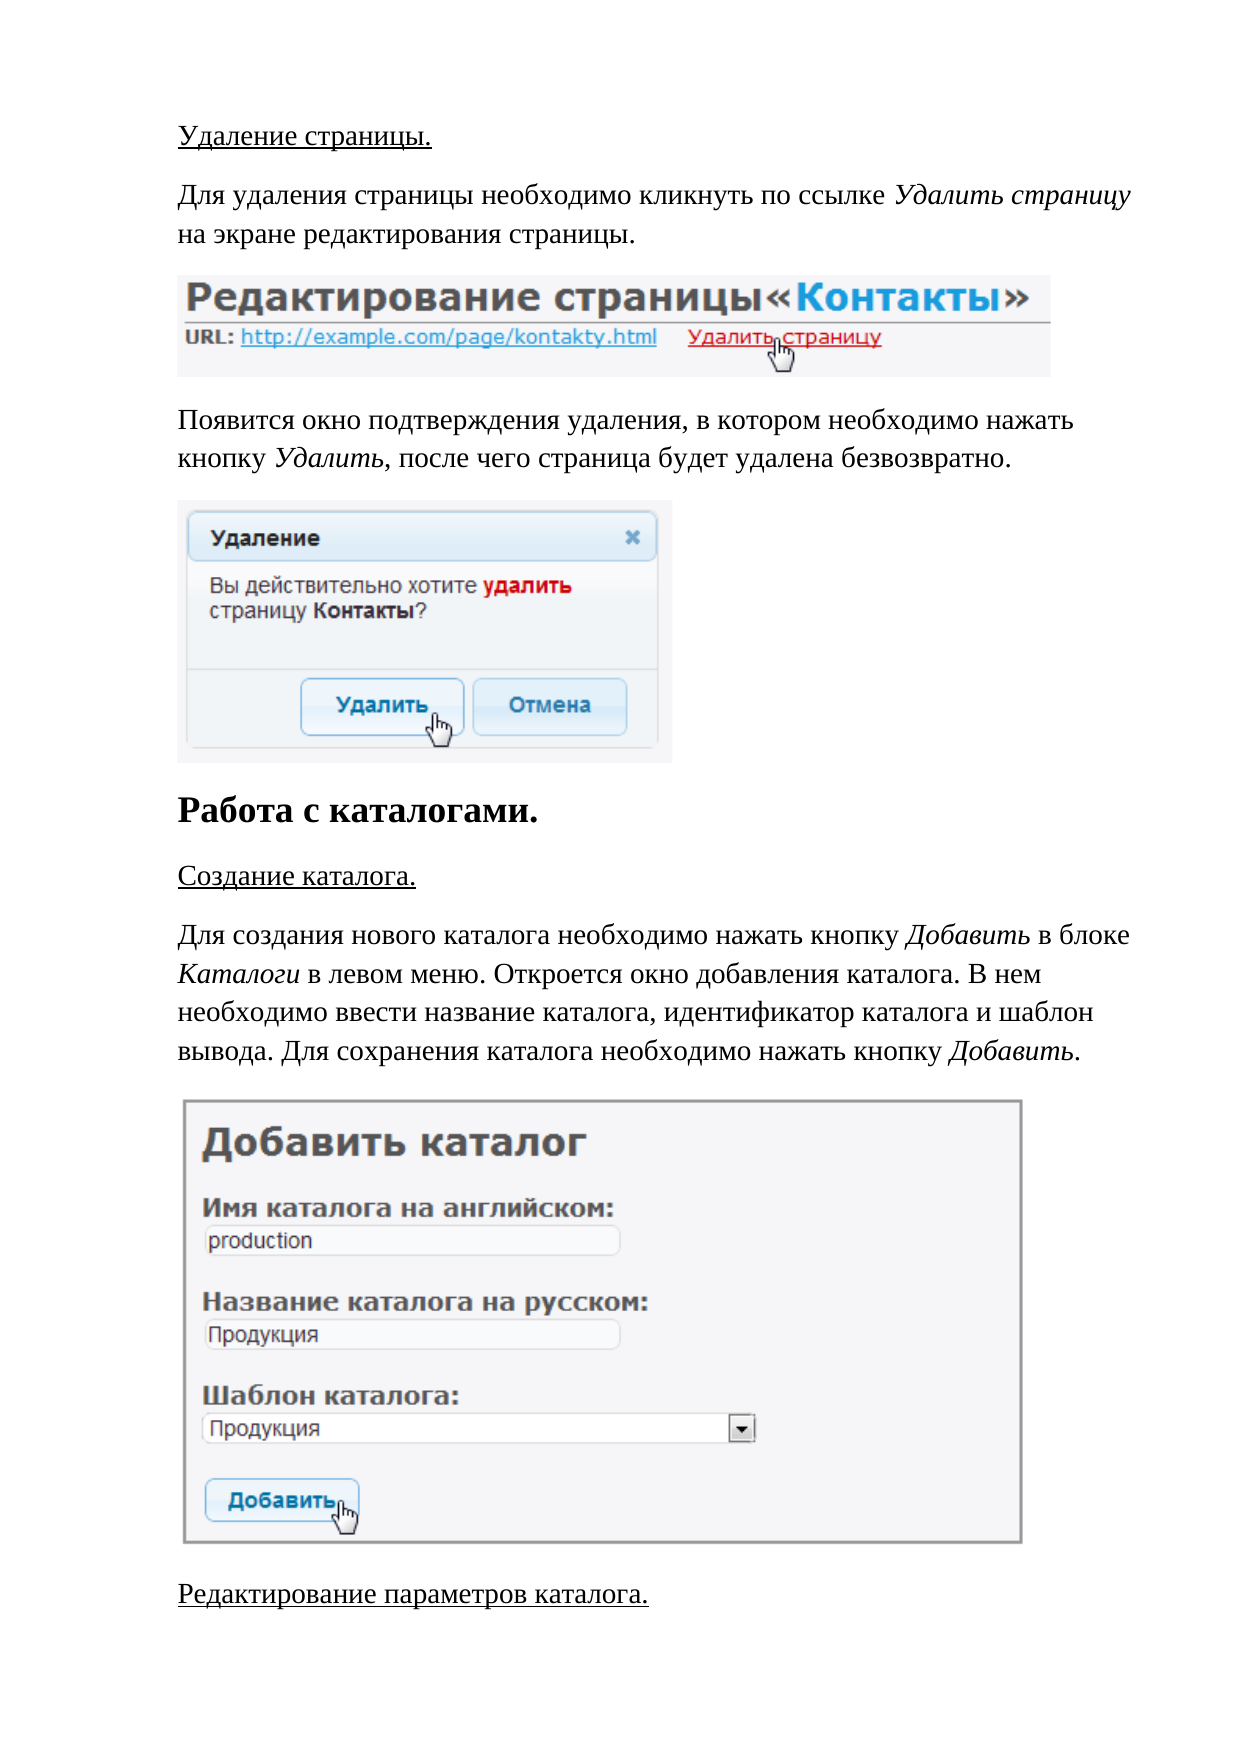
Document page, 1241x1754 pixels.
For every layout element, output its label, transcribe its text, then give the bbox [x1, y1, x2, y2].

text Создание каталога. [177, 858, 1152, 891]
text Редактирование параметров каталога. [177, 1577, 1152, 1610]
text Появится окно подтверждения удаления, в котором необходимо нажать кнопку Удалить, после чего страница будет удалена безвозвратно. [177, 402, 1152, 474]
picture [177, 500, 673, 763]
text Для создания нового каталога необходимо нажать кнопку Добавить в блоке Каталоги в левом меню. Откроется окно добавления каталога. В нем необходимо ввести название каталога, идентификатор каталога и шаблон вывода. Для сохранения каталога необходимо нажать кнопку Добавить. [177, 917, 1152, 1066]
text Работа с каталогами. [177, 787, 1152, 831]
picture [177, 1092, 1026, 1552]
picture [177, 275, 1051, 377]
text Для удаления страницы необходимо кликнуть по ссылке Удалить страницу на экране редактирования страницы. [177, 177, 1152, 249]
text Удаление страницы. [177, 118, 1152, 152]
